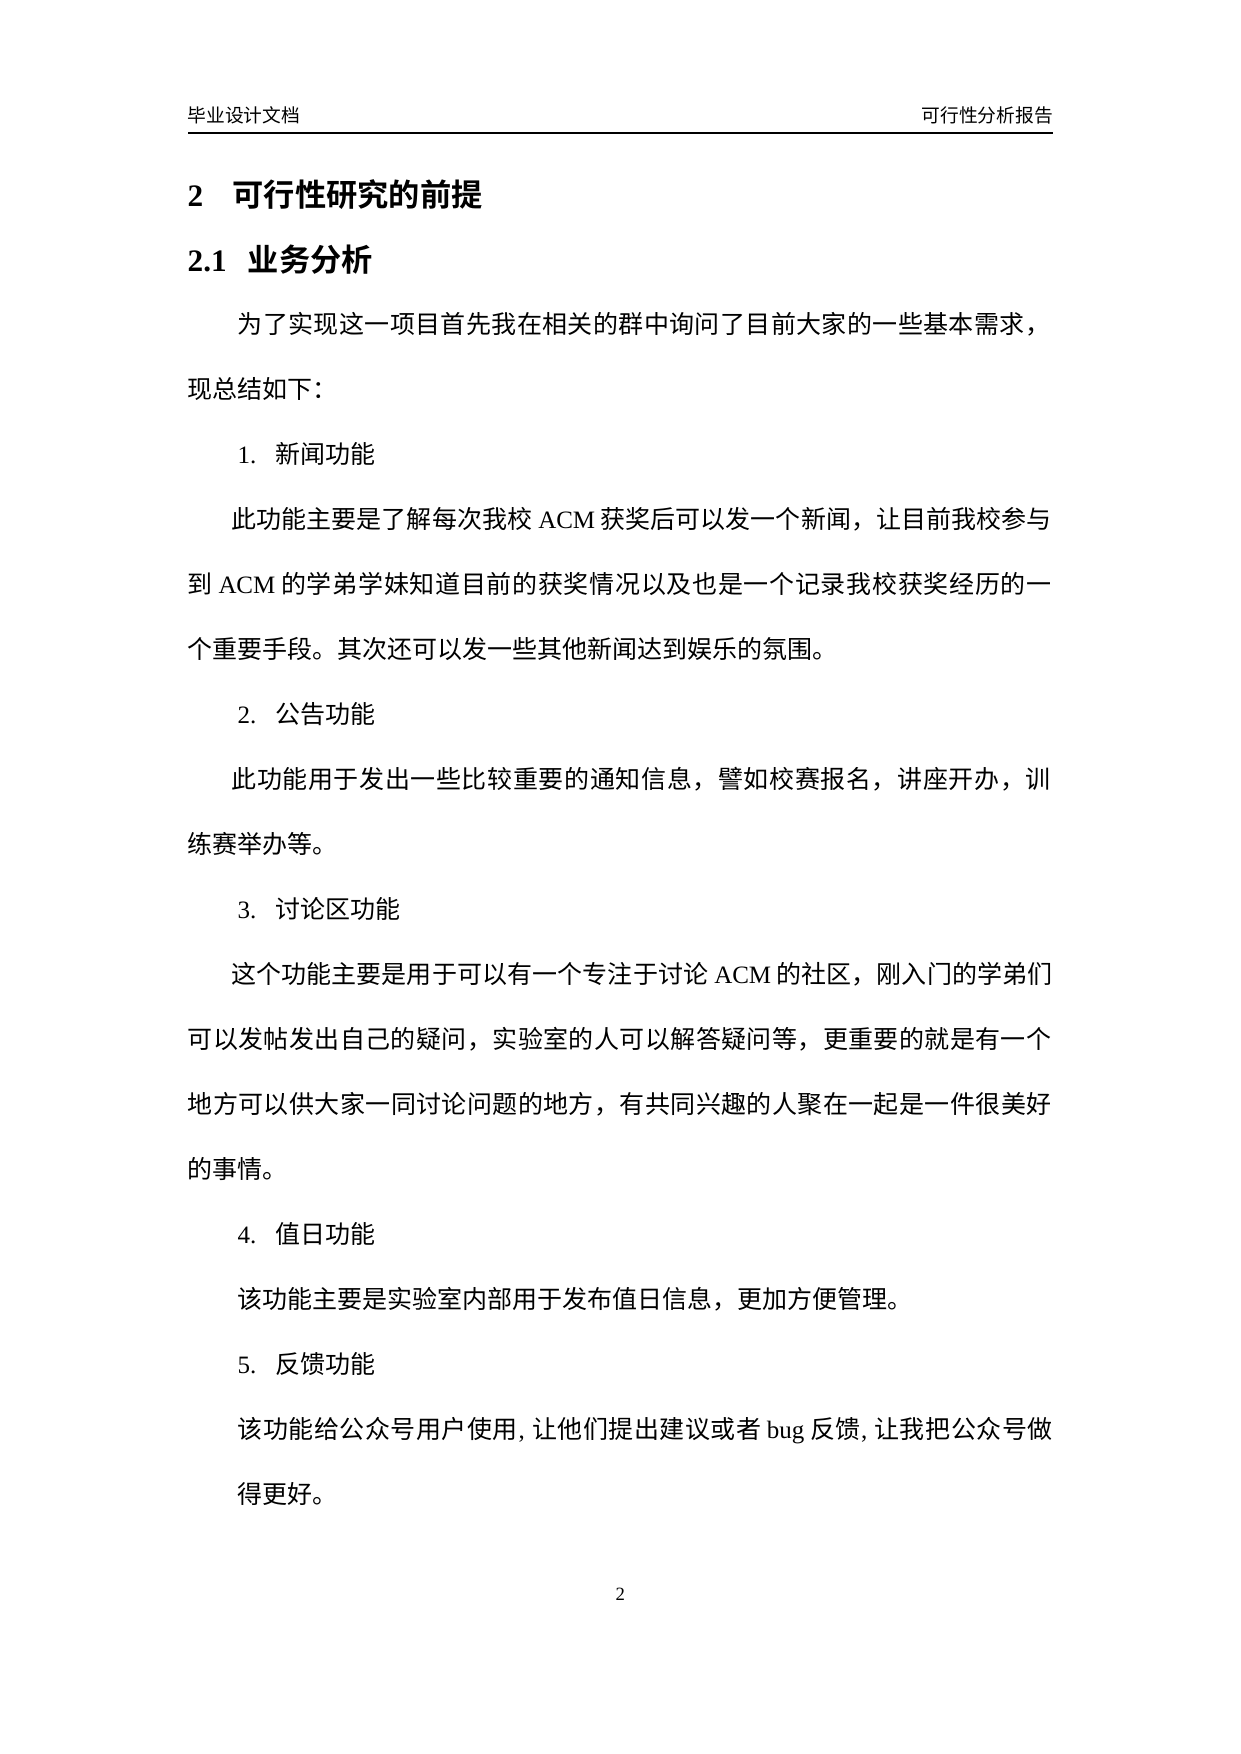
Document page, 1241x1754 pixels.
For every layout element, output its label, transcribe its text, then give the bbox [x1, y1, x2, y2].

text 此功能用于发出一些比较重要的通知信息，譬如校赛报名，讲座开办，训练赛举办等。 [187, 745, 1053, 875]
list 值日功能 [237, 1200, 1053, 1265]
subtitle 可行性研究的前提 [187, 160, 1053, 225]
text 这个功能主要是用于可以有一个专注于讨论ACM的社区，刚入门的学弟们可以发帖发出自己的疑问，实验室的人可以解答疑问等，更重要的就是有一个地方可以供大家一同讨论问题的地方，有共同兴趣的人聚在一起是一件很美好的事情。 [187, 940, 1053, 1200]
list 公告功能 [237, 680, 1053, 745]
list 新闻功能 [237, 420, 1053, 485]
list 反馈功能 [237, 1330, 1053, 1395]
text 该功能给公众号用户使用, 让他们提出建议或者bug反馈, 让我把公众号做得更好。 [237, 1395, 1053, 1525]
subtitle 业务分析 [187, 225, 1053, 290]
text 该功能主要是实验室内部用于发布值日信息，更加方便管理。 [237, 1265, 1053, 1330]
text 为了实现这一项目首先我在相关的群中询问了目前大家的一些基本需求，现总结如下： [187, 290, 1053, 420]
list 讨论区功能 [237, 875, 1053, 940]
text 此功能主要是了解每次我校ACM获奖后可以发一个新闻，让目前我校参与到ACM的学弟学妹知道目前的获奖情况以及也是一个记录我校获奖经历的一个重要手段。其次还可以发一些其他新闻达到娱乐的氛围。 [187, 485, 1053, 680]
